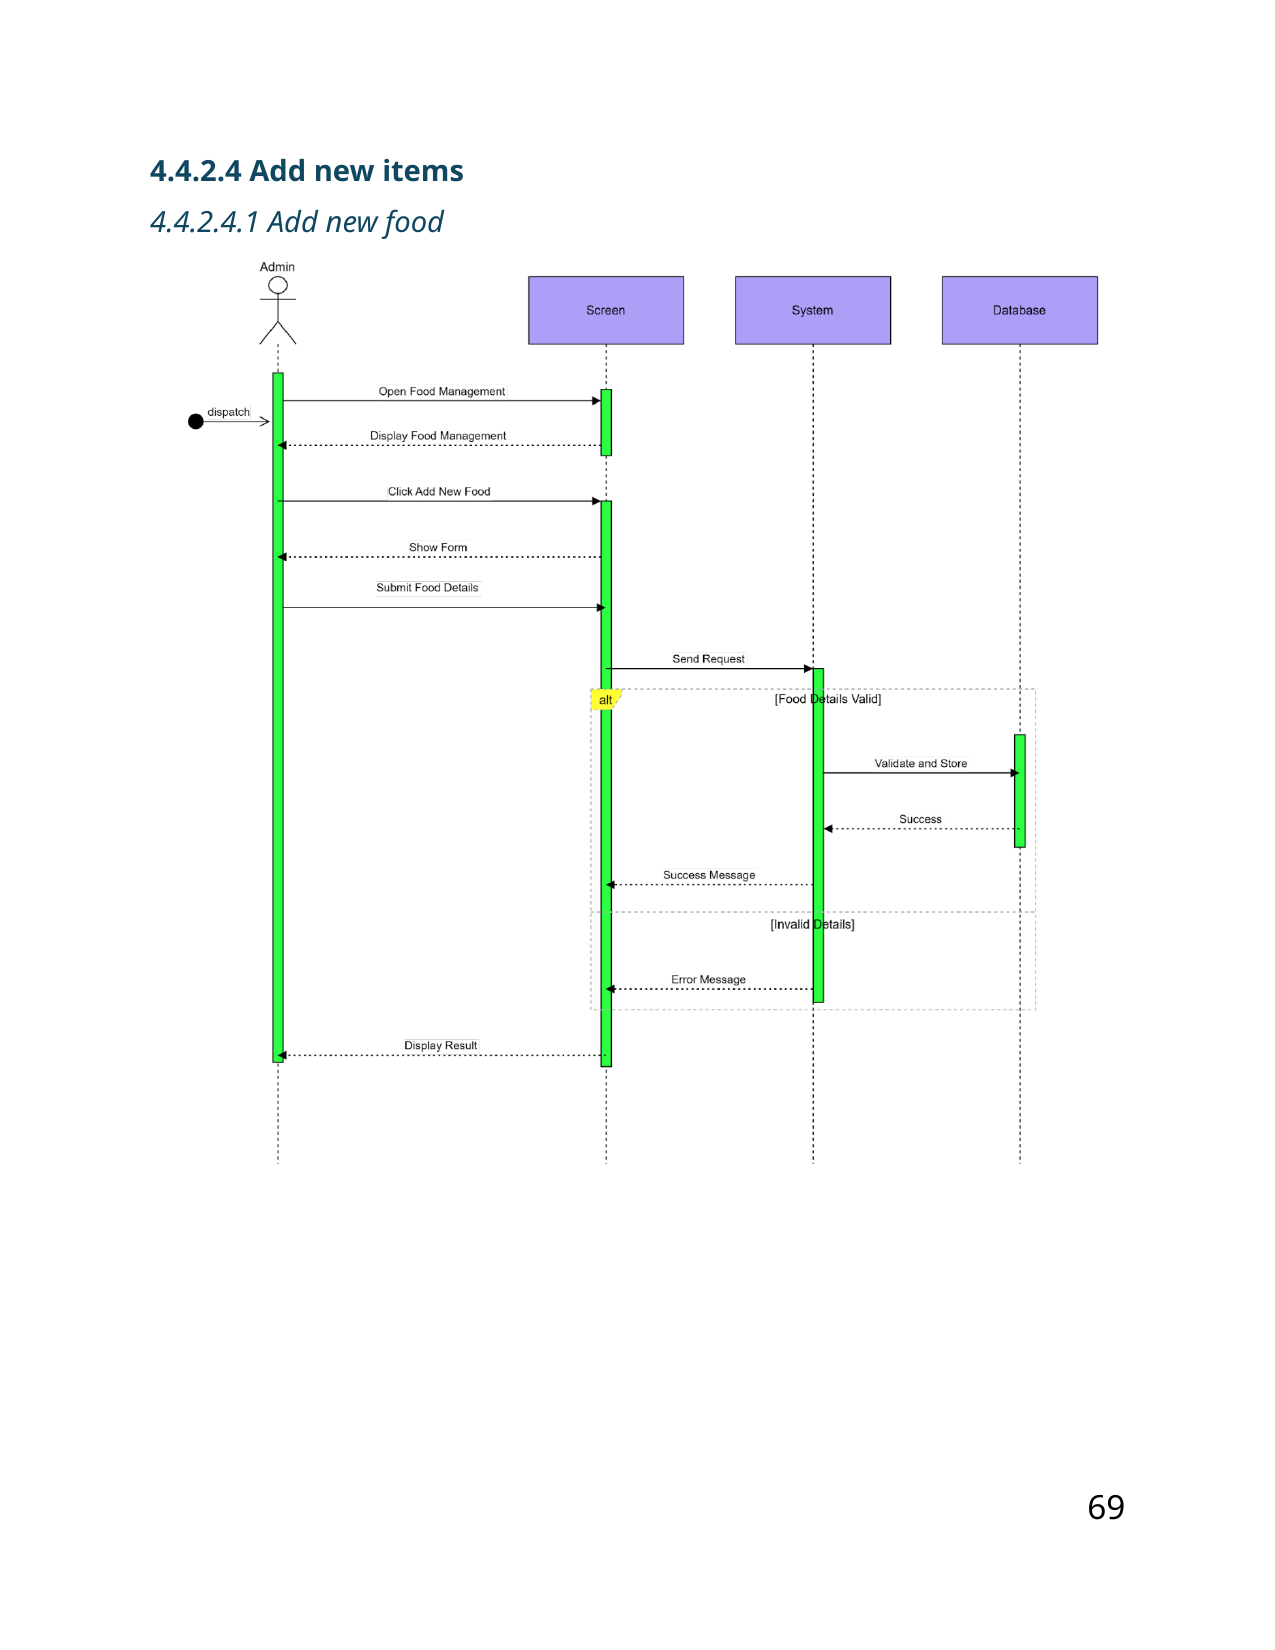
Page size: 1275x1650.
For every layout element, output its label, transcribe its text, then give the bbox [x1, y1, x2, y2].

subtitle 4.4.2.4 Add new items [150, 150, 1125, 190]
picture [167, 248, 1108, 1174]
subtitle 4.4.2.4.1 Add new food [150, 201, 1125, 241]
